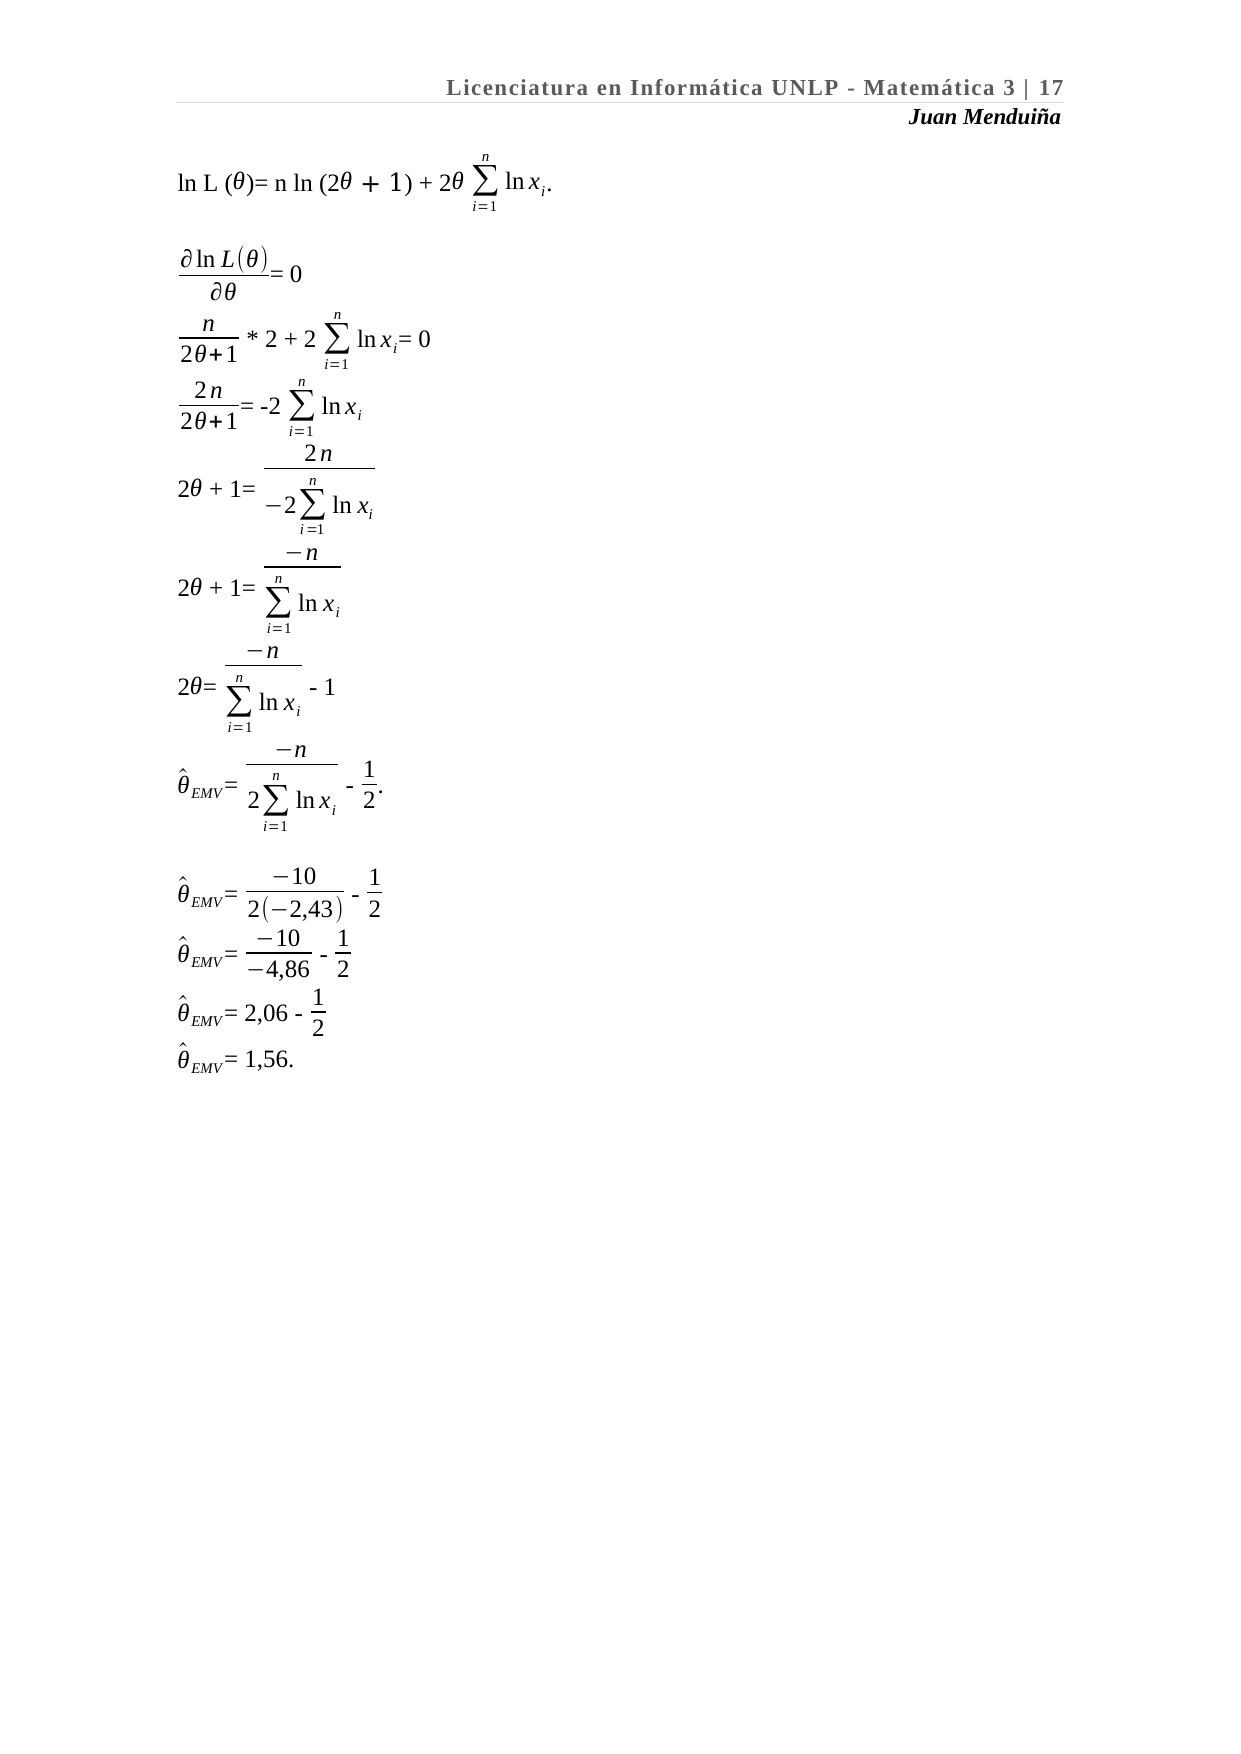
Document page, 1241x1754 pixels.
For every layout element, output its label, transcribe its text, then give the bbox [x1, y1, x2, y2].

text = - [177, 924, 1063, 983]
text = 2,06 - [177, 983, 1063, 1042]
text = -2 [177, 372, 1063, 439]
text 2 + 1= [177, 538, 1063, 637]
text ln L ()= n ln (2 + 1) + 2 . [177, 148, 1063, 215]
text 2= - 1 [177, 637, 1063, 735]
text = - . [177, 735, 1063, 834]
text = - [177, 863, 1063, 924]
text 2 + 1= [177, 439, 1063, 538]
text = 1,56. [177, 1042, 1063, 1077]
text = 0 [177, 244, 1063, 305]
text * 2 + 2 = 0 [177, 305, 1063, 372]
